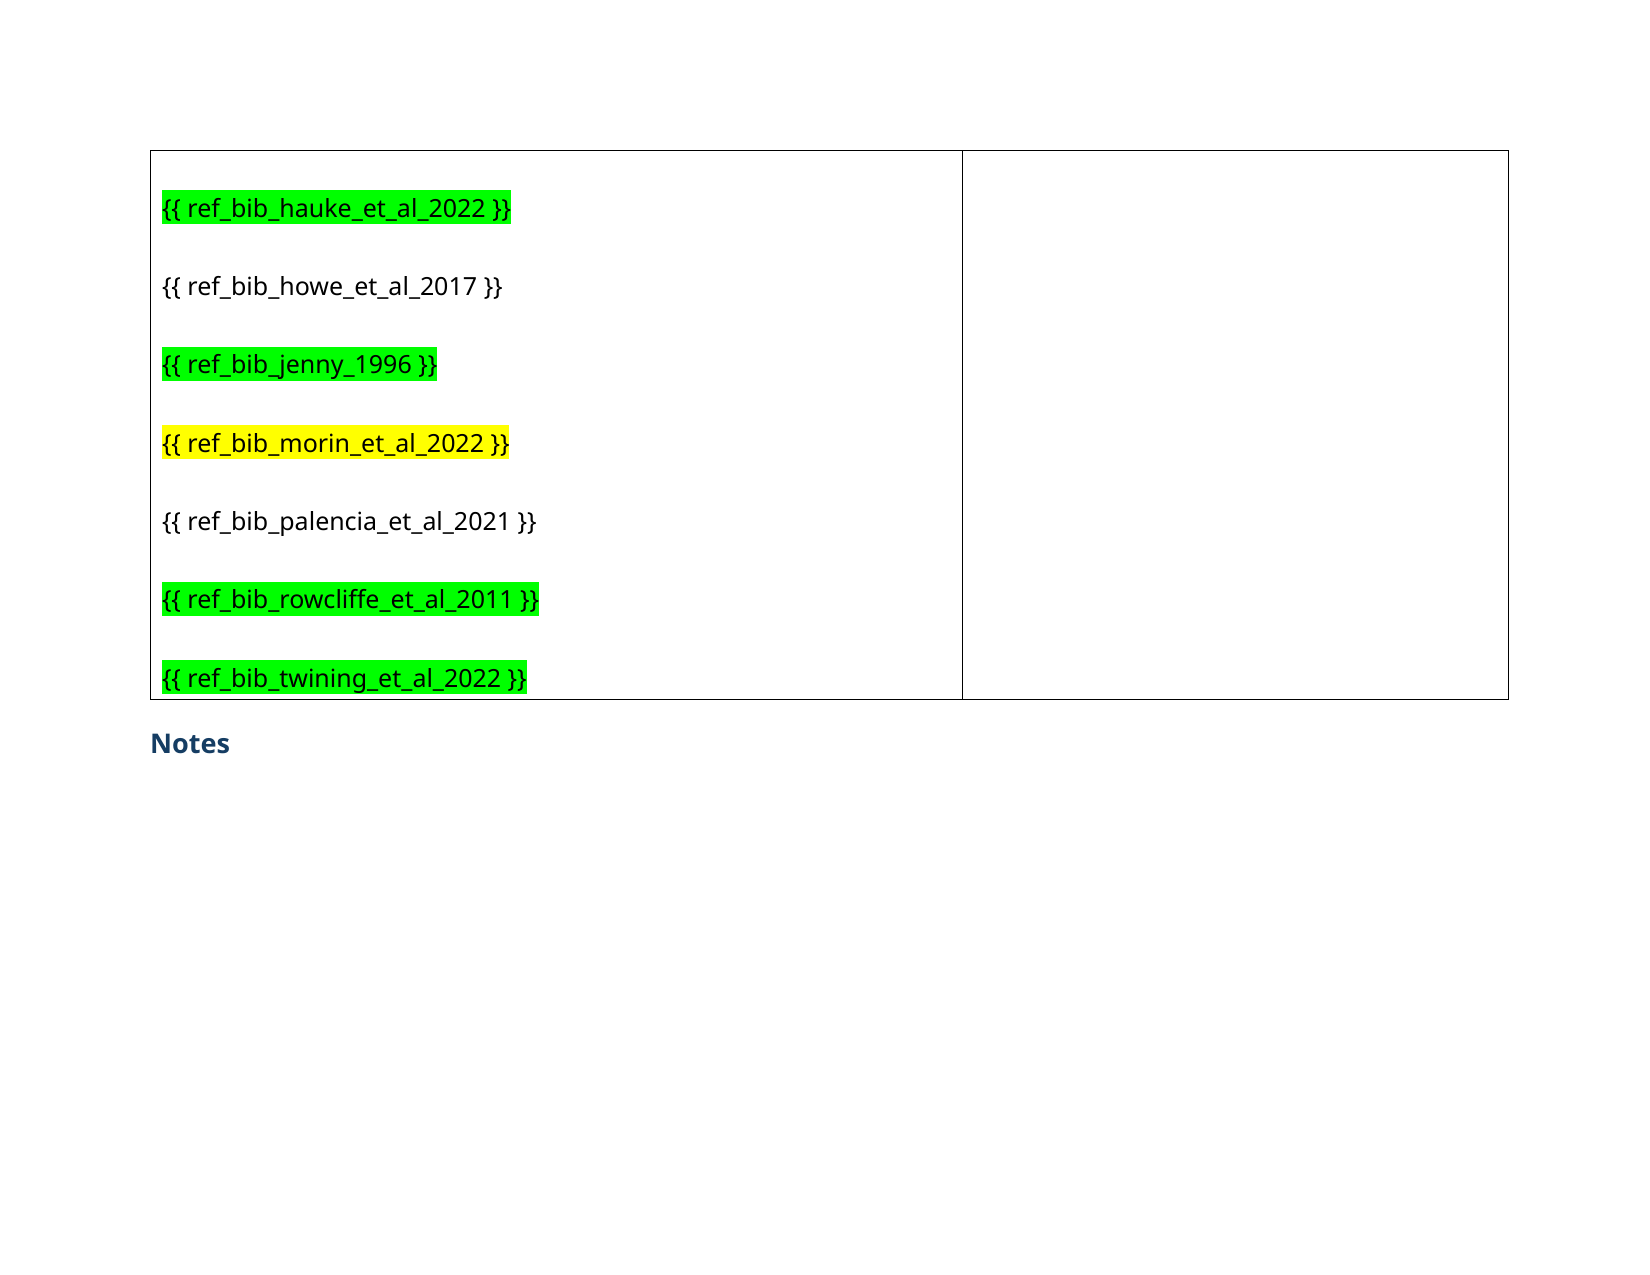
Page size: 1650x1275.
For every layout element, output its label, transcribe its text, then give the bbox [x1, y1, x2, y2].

subtitle Notes [150, 724, 1500, 761]
table_cell [963, 151, 1508, 698]
